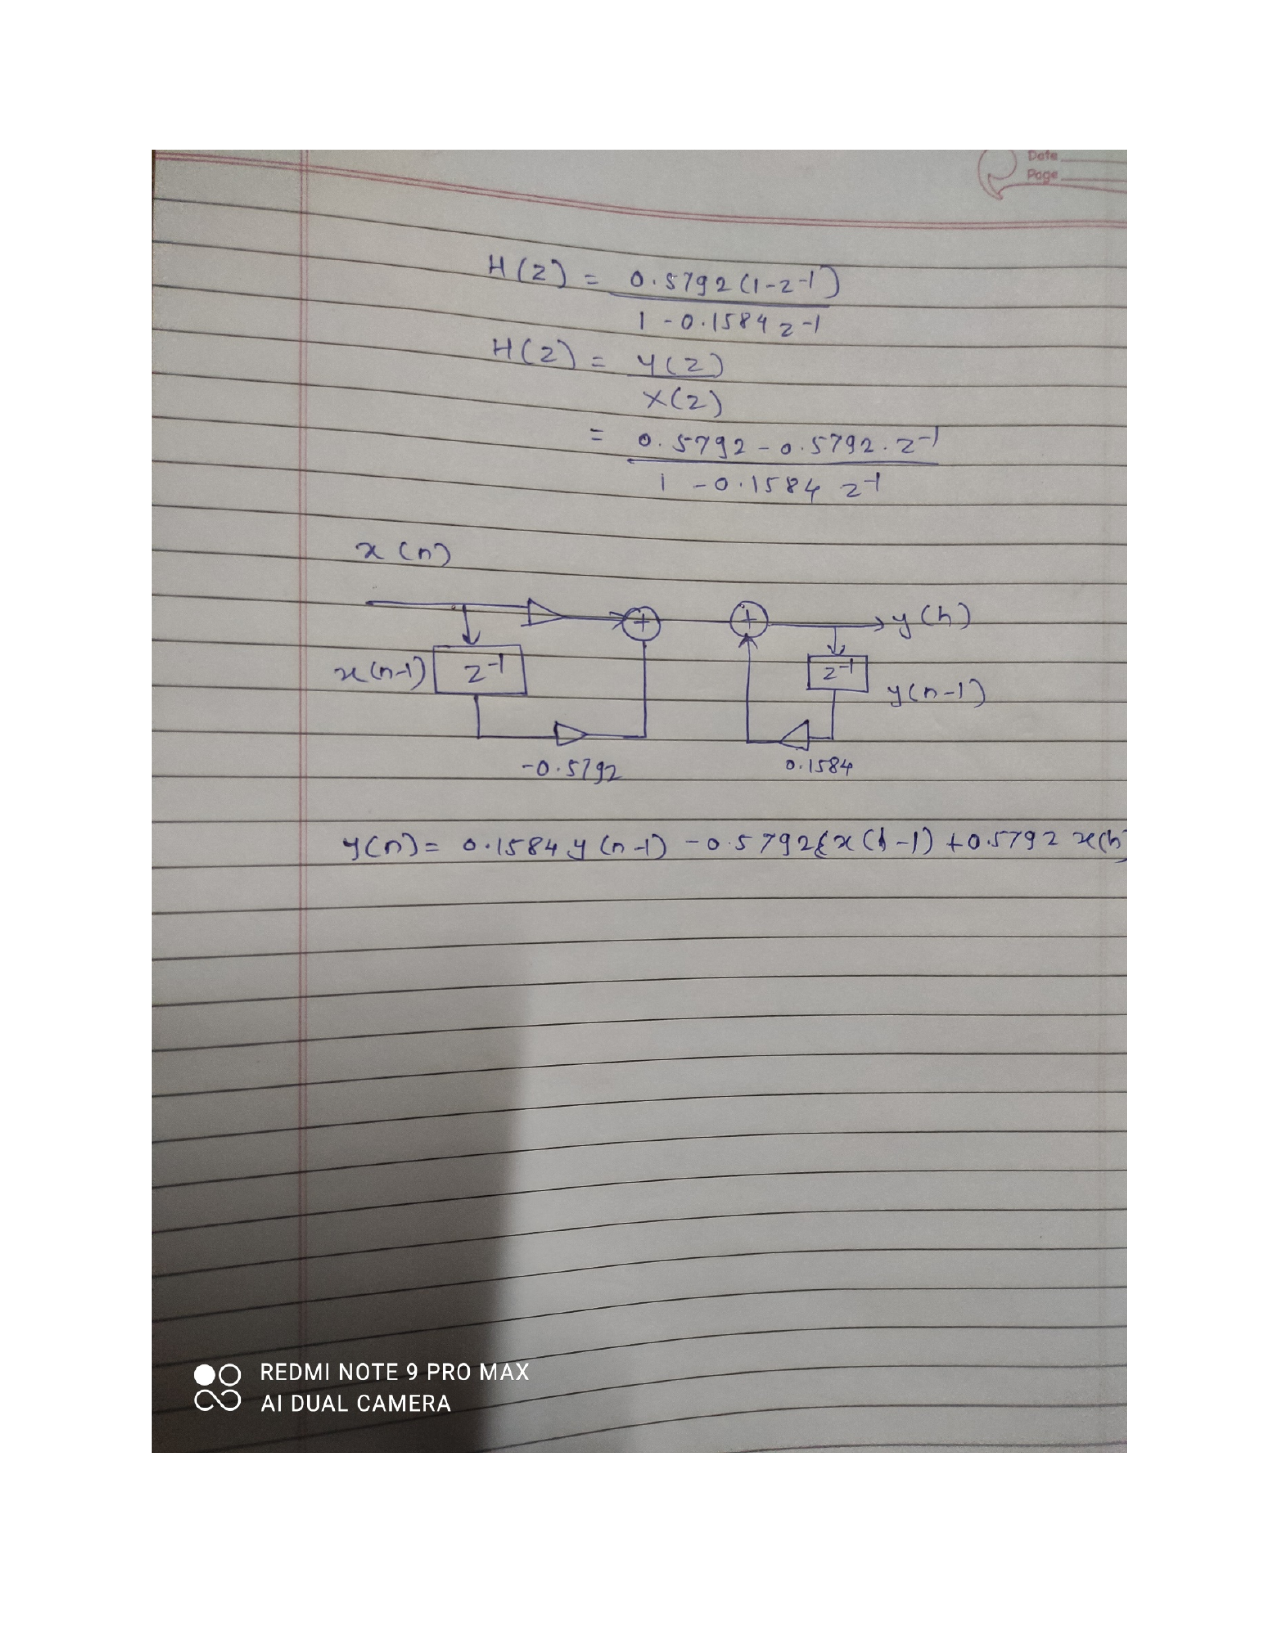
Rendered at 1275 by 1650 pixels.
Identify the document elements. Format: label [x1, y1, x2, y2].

picture [153, 151, 1127, 1453]
